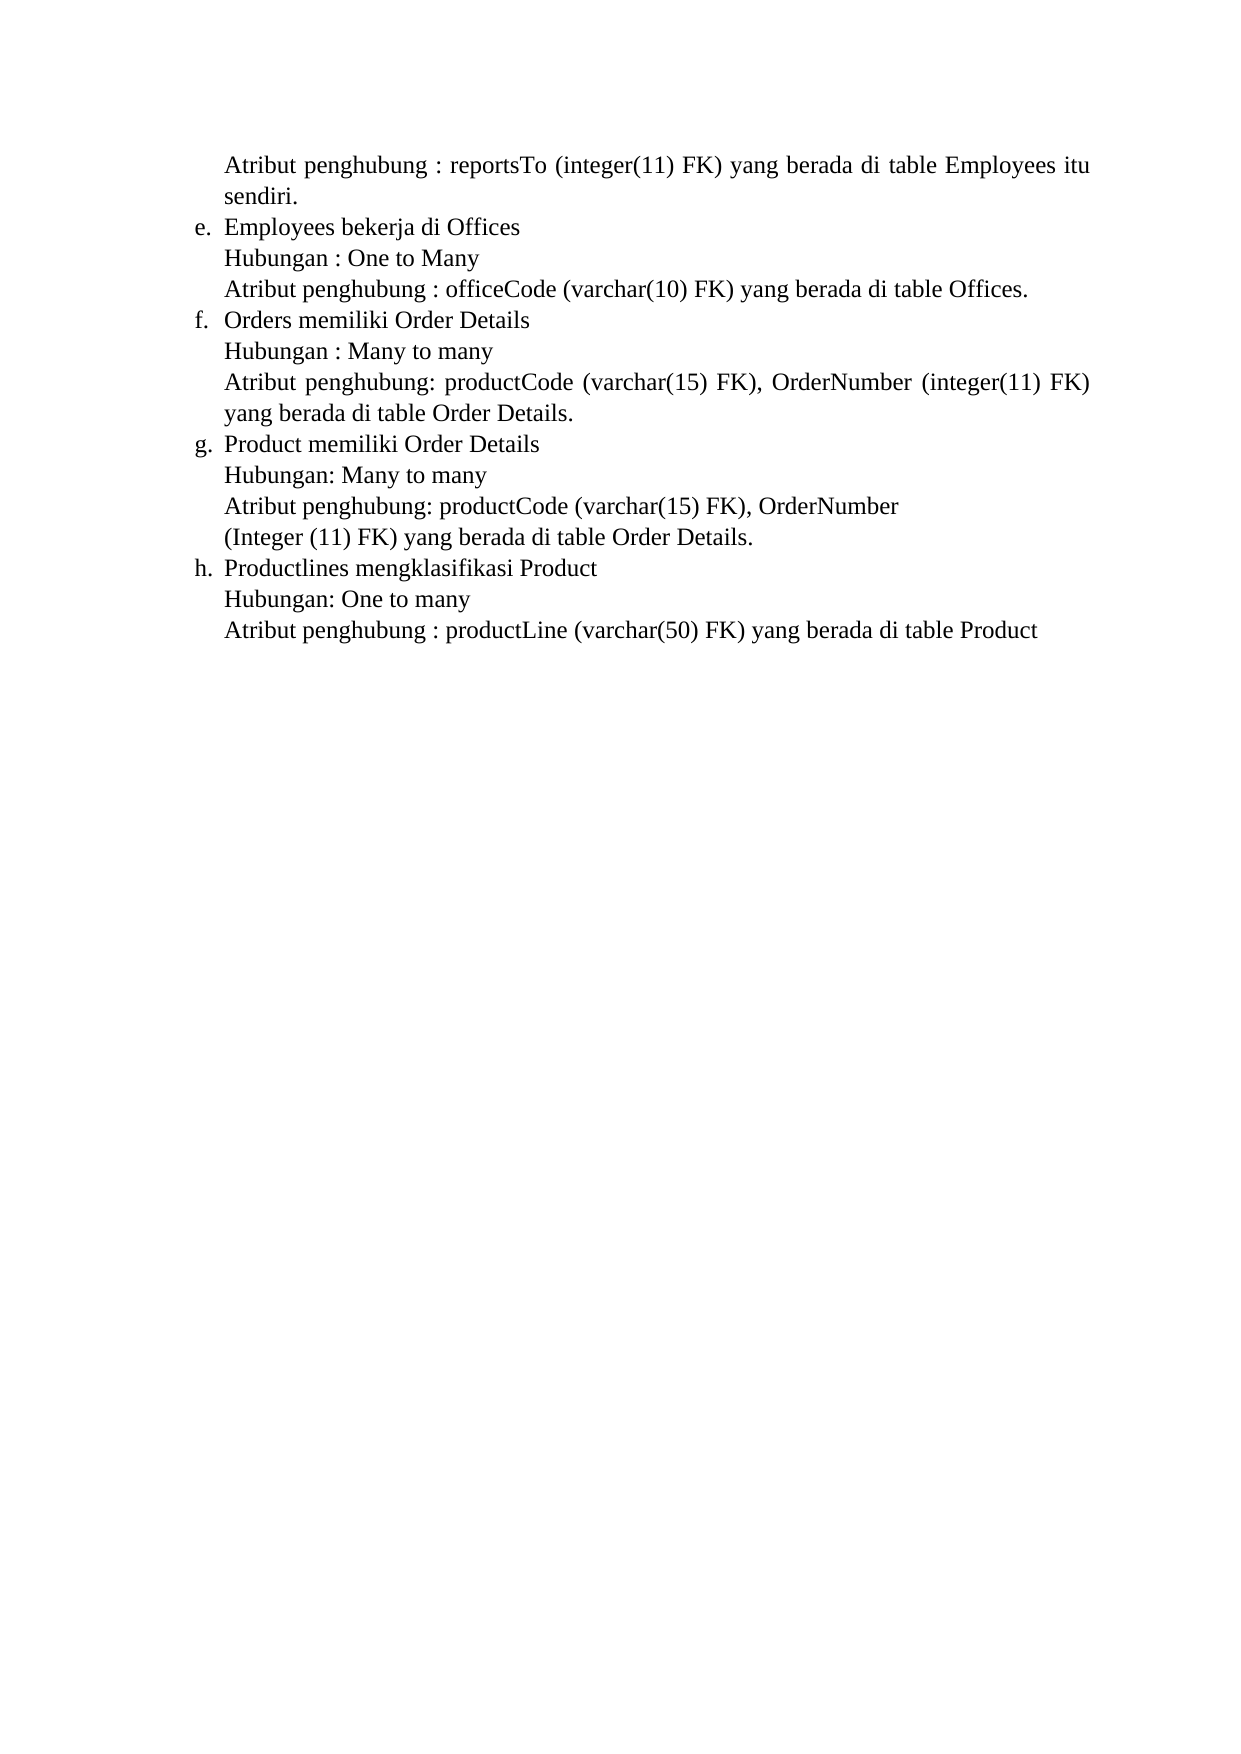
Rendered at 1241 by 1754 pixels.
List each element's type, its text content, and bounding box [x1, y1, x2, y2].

list Employees bekerja di Offices [194, 212, 1090, 241]
list Orders memiliki Order Details [194, 305, 1090, 334]
list Hubungan: One to many [224, 584, 1090, 613]
list (Integer (11) FK) yang berada di table Order Details. [224, 522, 1090, 551]
list Productlines mengklasifikasi Product [194, 553, 1090, 582]
list Atribut penghubung: productCode (varchar(15) FK), OrderNumber (integer(11) FK) yang berada di table Order Details. [224, 367, 1090, 427]
list Atribut penghubung : officeCode (varchar(10) FK) yang berada di table Offices. [224, 274, 1090, 303]
list Atribut penghubung: productCode (varchar(15) FK), OrderNumber [224, 491, 1090, 520]
list Hubungan : One to Many [224, 243, 1090, 272]
list Hubungan : Many to many [224, 336, 1090, 365]
list Hubungan: Many to many [224, 460, 1090, 489]
list Atribut penghubung : reportsTo (integer(11) FK) yang berada di table Employees itu sendiri. [224, 150, 1090, 210]
list Atribut penghubung : productLine (varchar(50) FK) yang berada di table Product [224, 616, 1090, 644]
list Product memiliki Order Details [194, 429, 1090, 458]
